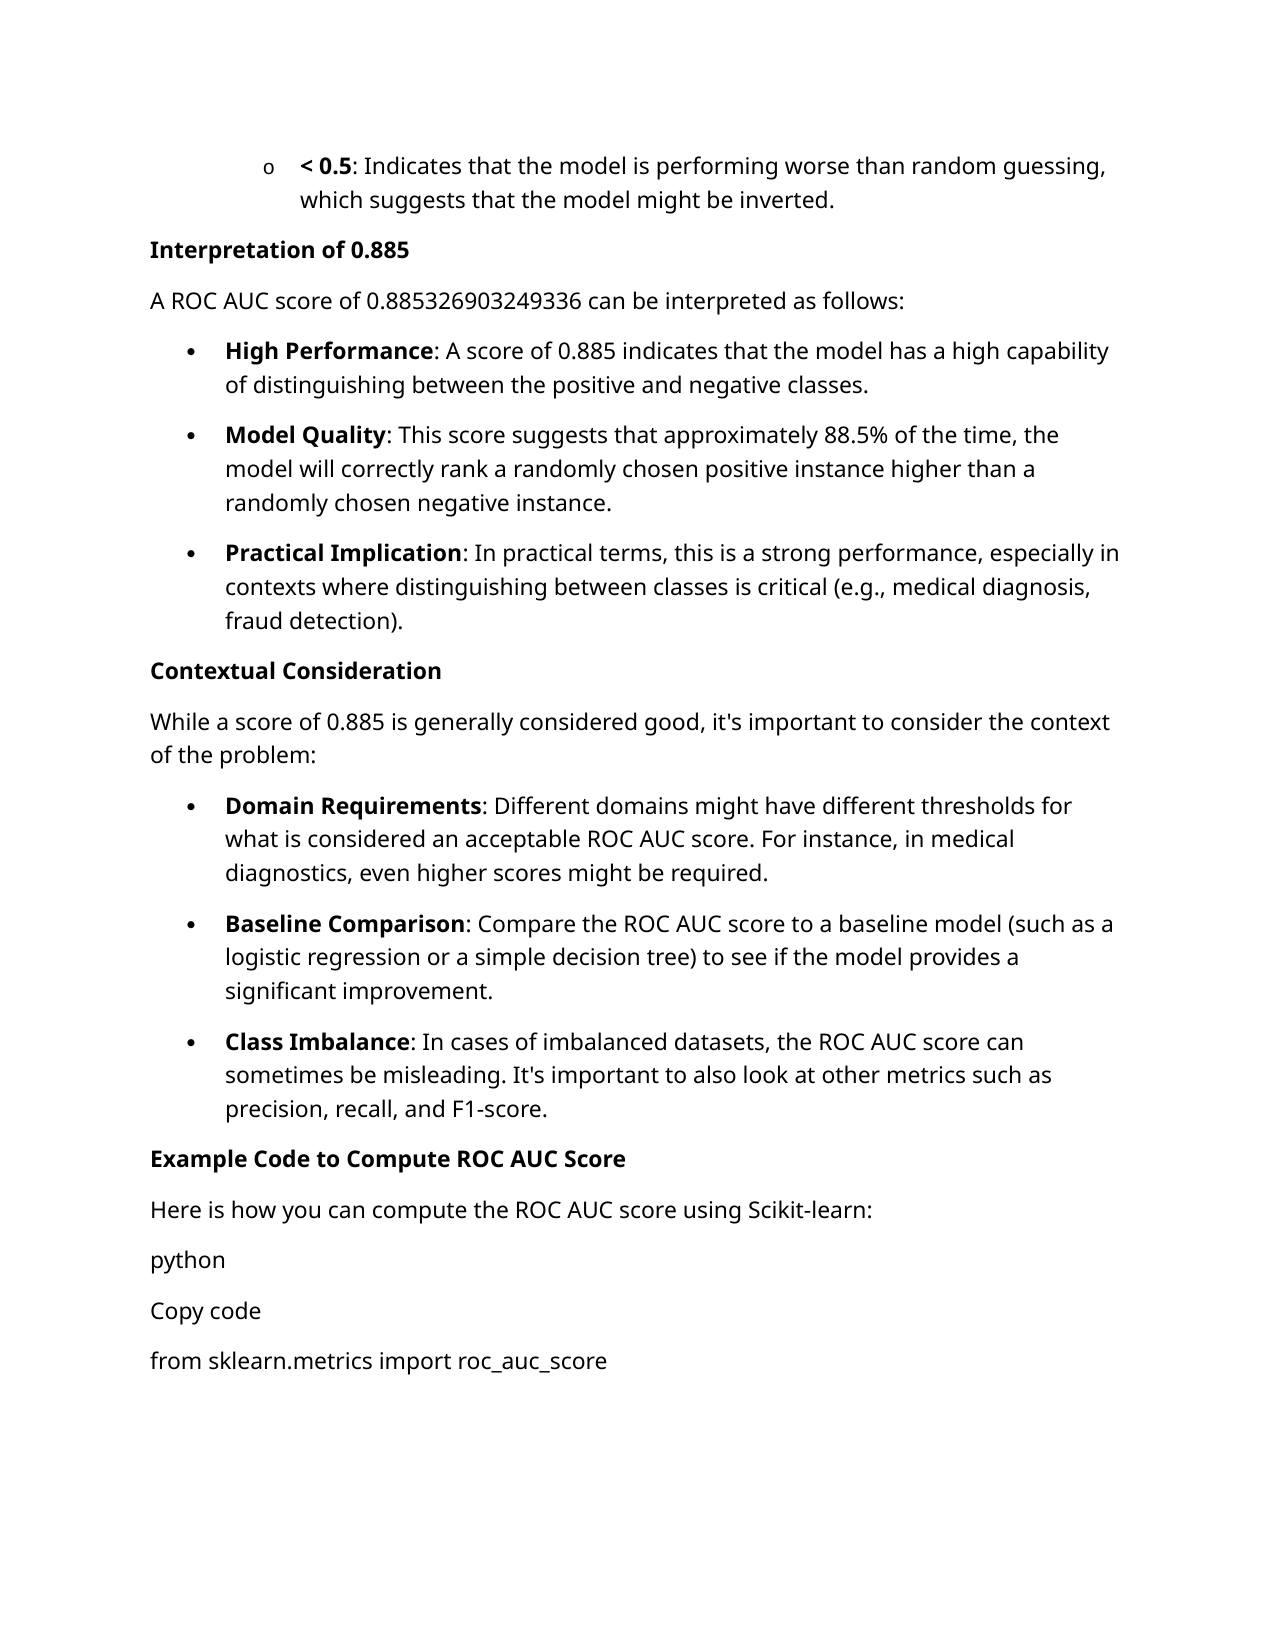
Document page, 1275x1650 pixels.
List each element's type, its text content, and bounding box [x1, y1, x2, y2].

text Example Code to Compute ROC AUC Score [150, 1143, 1125, 1174]
list Model Quality: This score suggests that approximately 88.5% of the time, the model will correctly rank a randomly chosen positive instance higher than a randomly chosen negative instance. [187, 419, 1125, 518]
text Interpretation of 0.885 [150, 234, 1125, 265]
list Practical Implication: In practical terms, this is a strong performance, especially in contexts where distinguishing between classes is critical (e.g., medical diagnosis, fraud detection). [187, 537, 1125, 636]
list < 0.5: Indicates that the model is performing worse than random guessing, which suggests that the model might be inverted. [262, 150, 1125, 215]
list High Performance: A score of 0.885 indicates that the model has a high capability of distinguishing between the positive and negative classes. [187, 335, 1125, 400]
text Copy code [150, 1294, 1125, 1326]
text python [150, 1244, 1125, 1275]
list Domain Requirements: Different domains might have different thresholds for what is considered an acceptable ROC AUC score. For instance, in medical diagnostics, even higher scores might be required. [187, 789, 1125, 888]
text While a score of 0.885 is generally considered good, it's important to consider the context of the problem: [150, 705, 1125, 770]
text Contextual Consideration [150, 655, 1125, 686]
list Class Imbalance: In cases of imbalanced datasets, the ROC AUC score can sometimes be misleading. It's important to also look at other metrics such as precision, recall, and F1-score. [187, 1025, 1125, 1124]
text A ROC AUC score of 0.885326903249336 can be interpreted as follows: [150, 284, 1125, 316]
list Baseline Comparison: Compare the ROC AUC score to a baseline model (such as a logistic regression or a simple decision tree) to see if the model provides a significant improvement. [187, 907, 1125, 1006]
text from sklearn.metrics import roc_auc_score [150, 1345, 1125, 1376]
text Here is how you can compute the ROC AUC score using Scikit-learn: [150, 1194, 1125, 1225]
